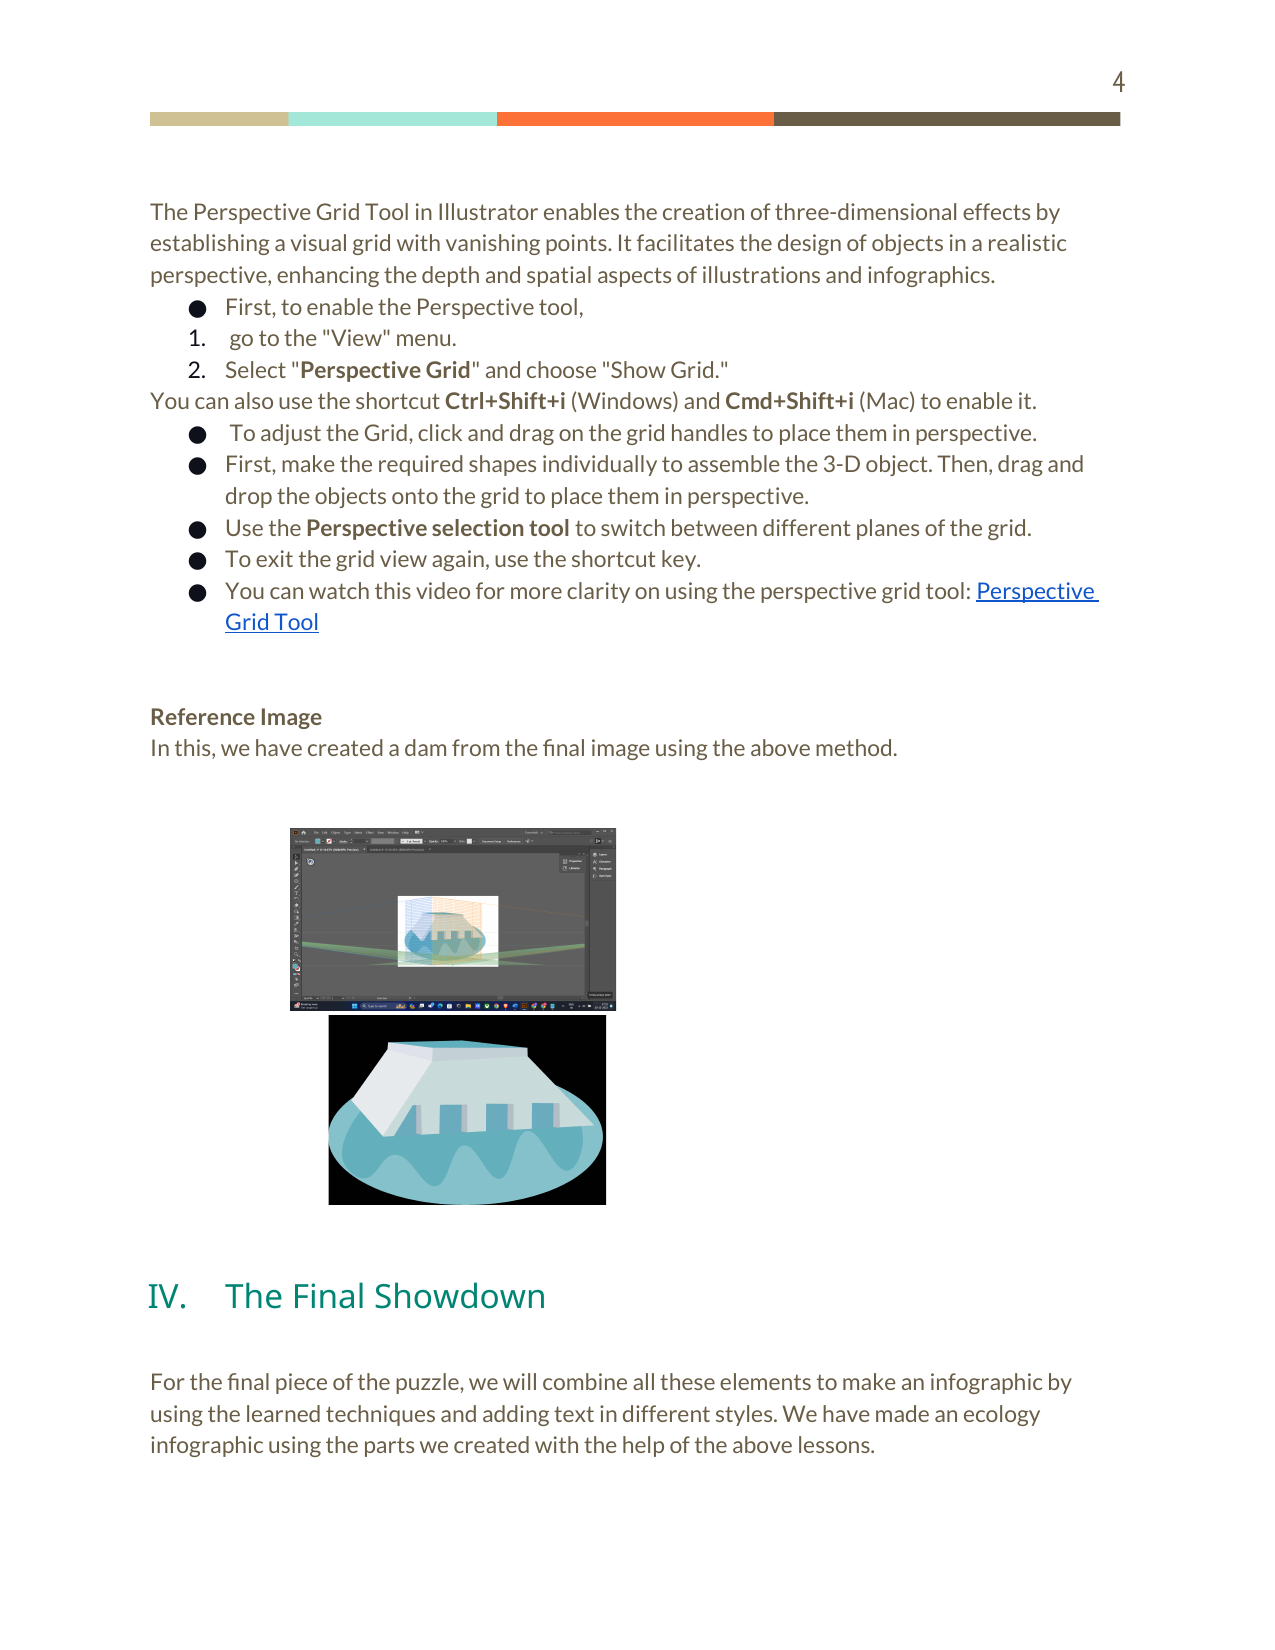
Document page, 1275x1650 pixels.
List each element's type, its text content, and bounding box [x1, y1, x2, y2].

text You can also use the shortcut Ctrl+Shift+i (Windows) and Cmd+Shift+i (Mac) to enable it. [150, 387, 1125, 414]
picture [150, 112, 1121, 126]
subtitle The Final Showdown [187, 1272, 1125, 1318]
text The Perspective Grid Tool in Illustrator enables the creation of three-dimensional effects by establishing a visual grid with vanishing points. It facilitates the design of objects in a realistic perspective, enhancing the depth and spatial aspects of illustrations and infographics. [150, 198, 1125, 288]
list go to the "View" menu. [187, 324, 1125, 351]
list To exit the grid view again, use the shortcut key. [187, 545, 1125, 572]
text For the final piece of the puzzle, we will combine all these elements to make an infographic by using the learned techniques and adding text in different styles. We have made an ecology infographic using the parts we created with the help of the above lessons. [150, 1368, 1125, 1458]
list First, make the required shapes individually to assemble the 3-D object. Then, drag and drop the objects onto the grid to place them in perspective. [187, 450, 1125, 509]
text In this, we have created a dam from the final image using the above method. [150, 734, 1125, 762]
list First, to enable the Perspective tool, [187, 292, 1125, 320]
list Select "Perspective Grid" and choose "Show Grid." [187, 356, 1125, 383]
picture [328, 1015, 607, 1205]
list To adjust the Grid, click and drag on the grid handles to place them in perspective. [187, 419, 1125, 446]
picture [290, 828, 617, 1011]
list You can watch this video for more clarity on using the perspective grid tool: Perspective Grid Tool [187, 576, 1125, 636]
list Use the Perspective selection tool to switch between different planes of the grid. [187, 513, 1125, 541]
text Reference Image [150, 703, 1125, 730]
